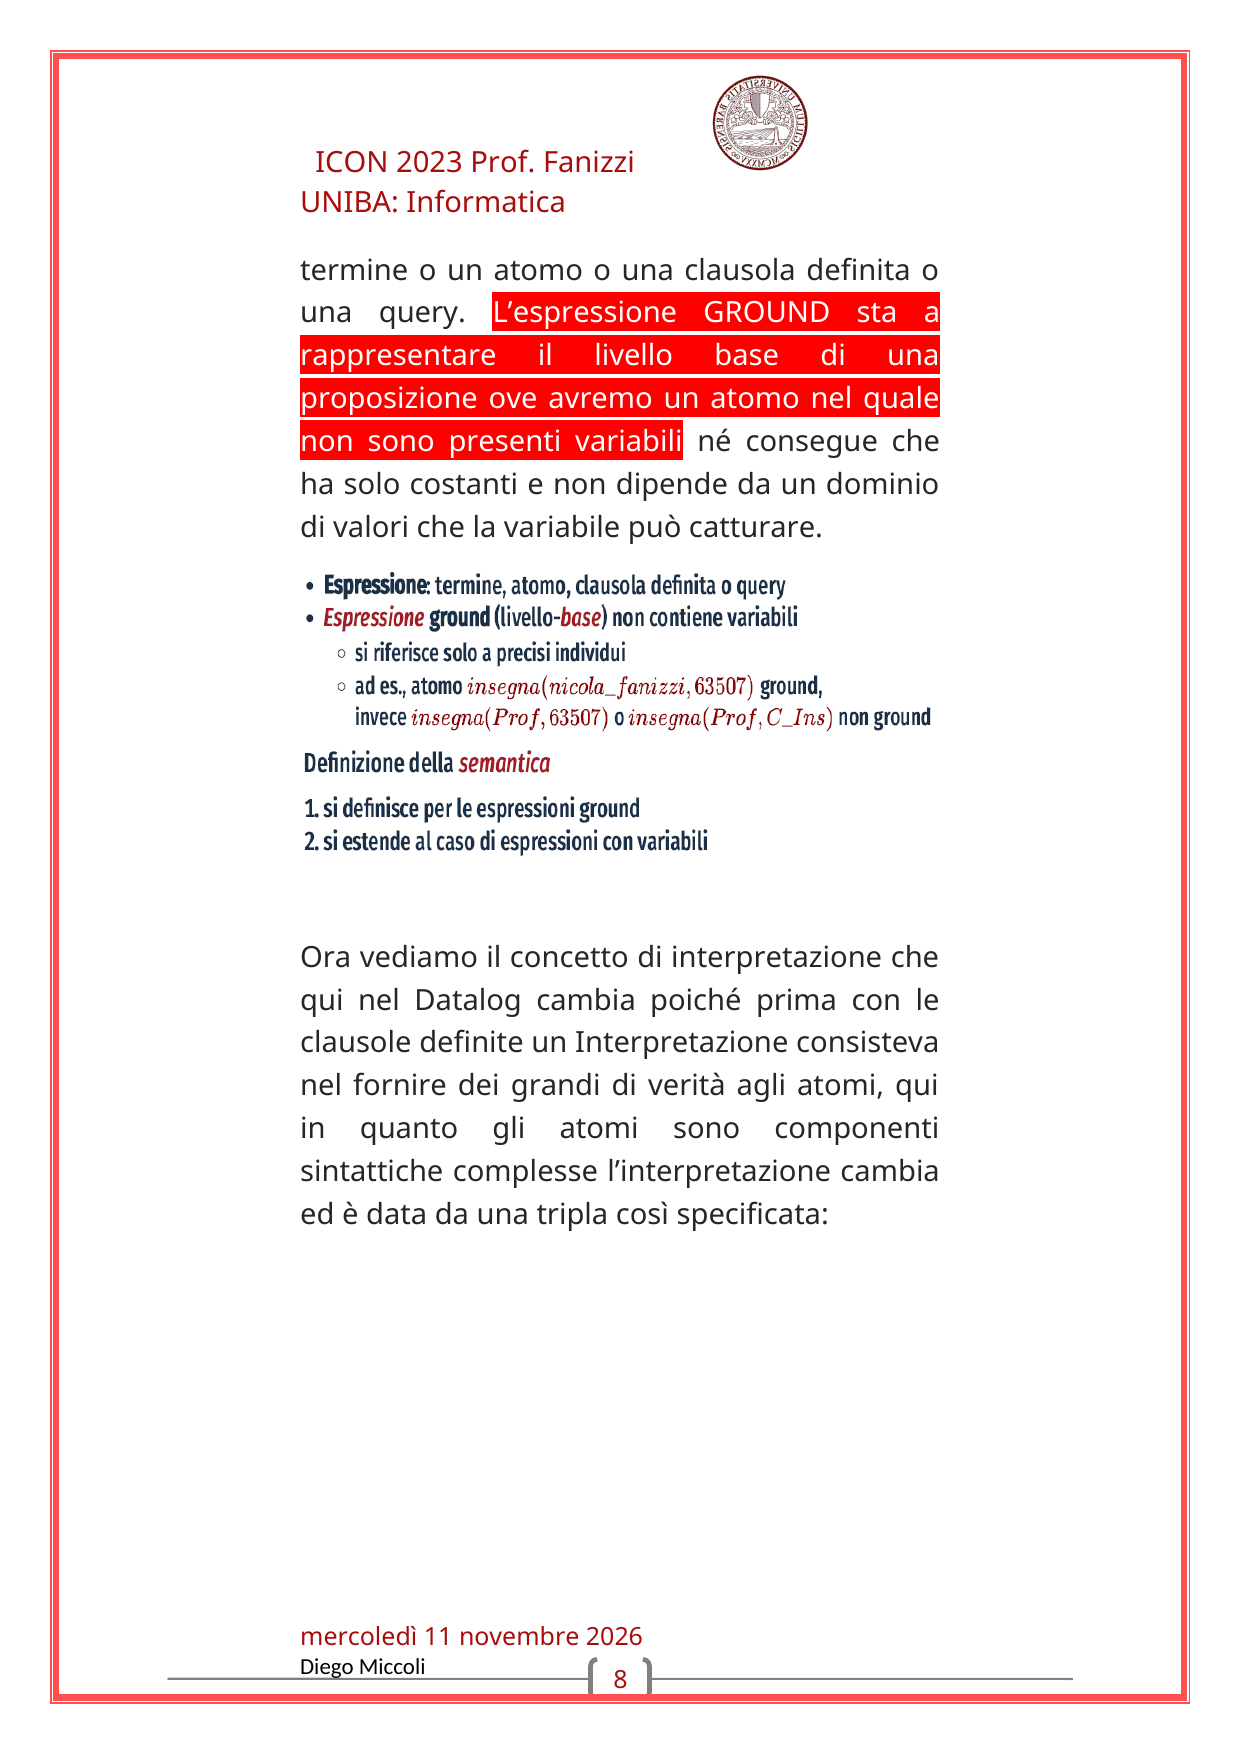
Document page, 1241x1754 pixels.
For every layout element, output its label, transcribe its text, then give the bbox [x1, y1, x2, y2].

picture [300, 565, 931, 858]
text Ora vediamo il concetto di interpretazione che qui nel Datalog cambia poiché prima con le clausole definite un Interpretazione consisteva nel fornire dei grandi di verità agli atomi, qui in quanto gli atomi sono componenti sintattiche complesse l’interpretazione cambia ed è data da una tripla così specificata: [300, 936, 940, 1233]
picture [711, 73, 811, 173]
